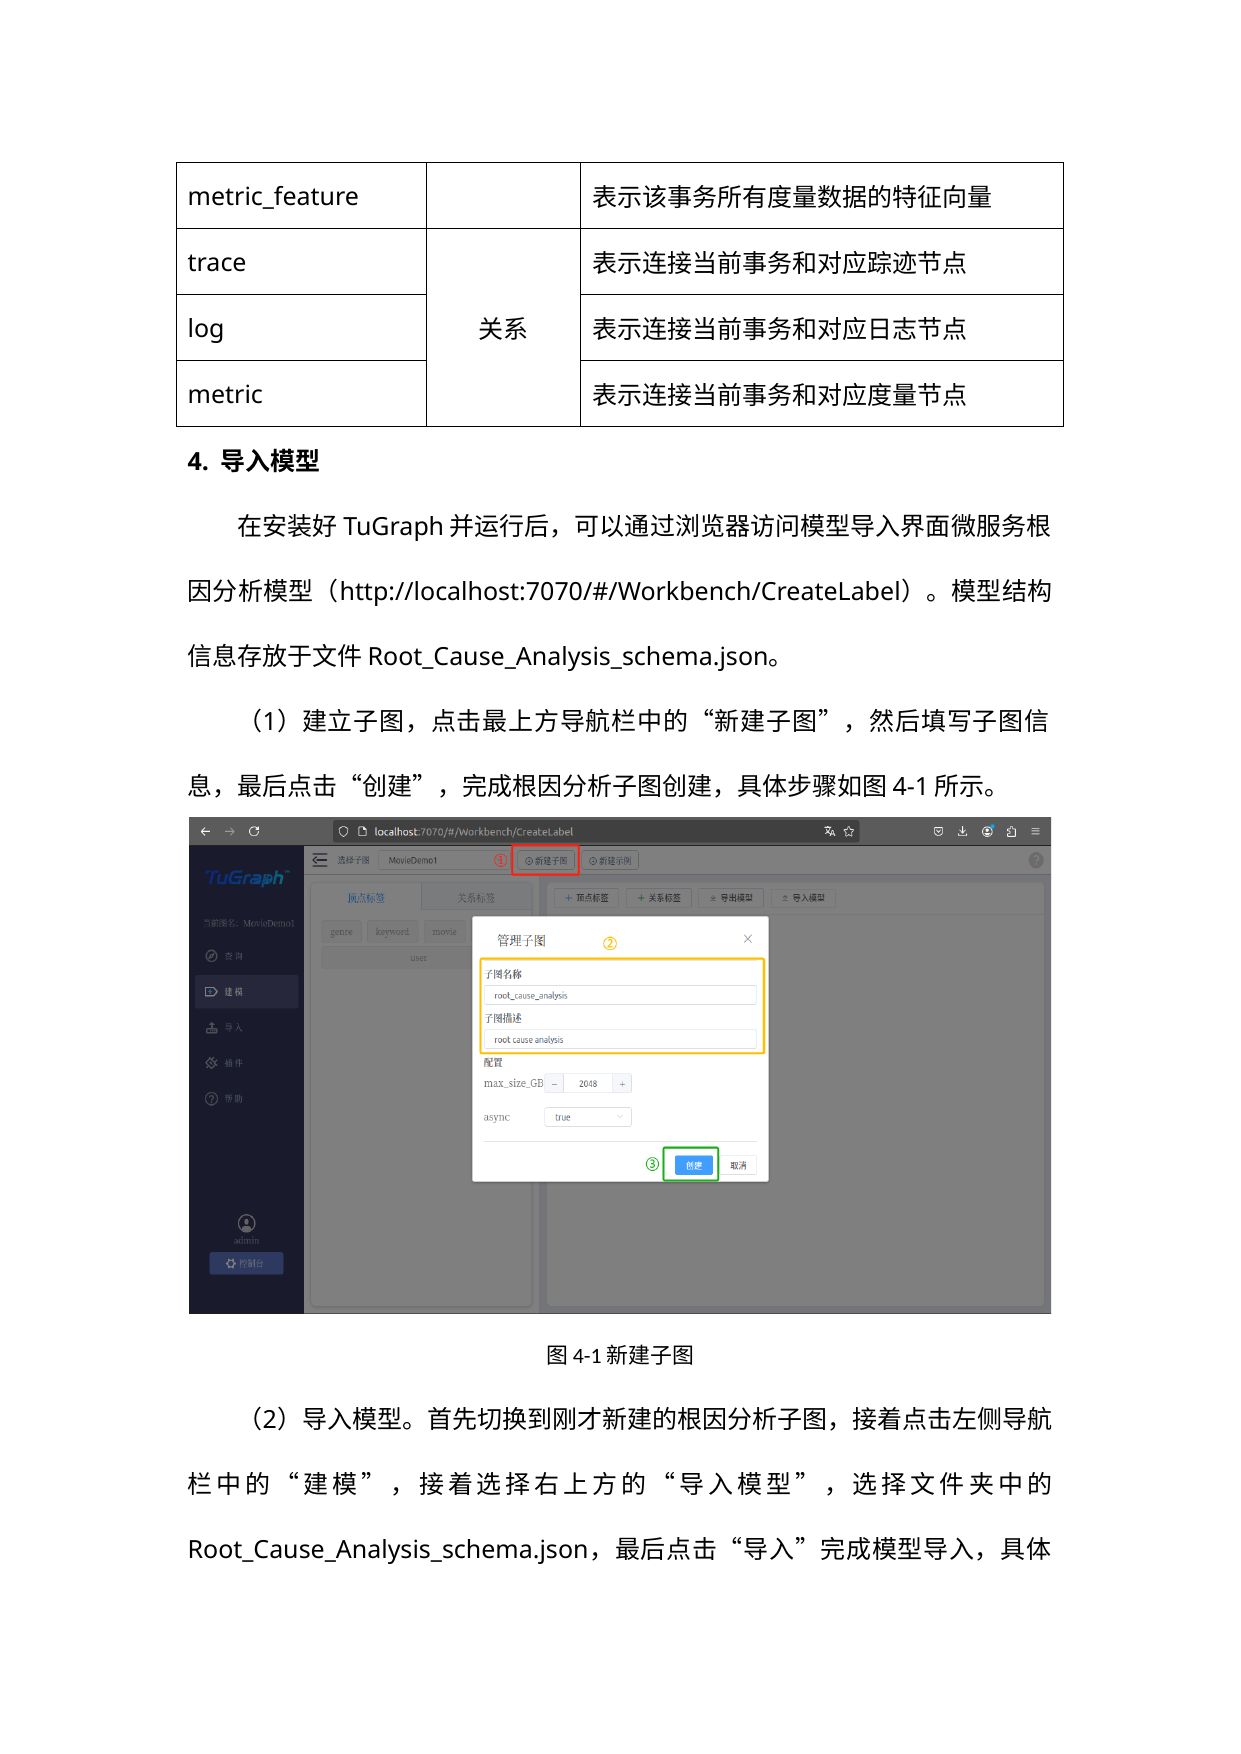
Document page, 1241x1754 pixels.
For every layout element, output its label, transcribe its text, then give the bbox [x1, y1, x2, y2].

table_cell 表示连接当前事务和对应日志节点 [581, 295, 1063, 360]
list 图4-1 新建子图 [187, 1337, 1053, 1370]
table_cell metric [177, 361, 426, 426]
list 导入模型 [187, 427, 1053, 492]
table_cell 表示该事务所有度量数据的特征向量 [581, 163, 1063, 228]
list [187, 1386, 1053, 1581]
table_cell metric_feature [177, 163, 426, 228]
list 建立子图，点击最上方导航栏中的“新建子图”，然后填写子图信息，最后点击“创建”，完成根因分析子图创建，具体步骤如图4-1所示。 [187, 687, 1053, 817]
table_cell log [177, 295, 426, 360]
list 在安装好TuGraph并运行后，可以通过浏览器访问模型导入界面微服务根因分析模型（http://localhost:7070/#/Workbench/CreateLabel）。模型结构信息存放于文件Root_Cause_Analysis_schema.json。 [187, 492, 1053, 687]
table_cell 表示连接当前事务和对应度量节点 [581, 361, 1063, 426]
table_cell 表示连接当前事务和对应踪迹节点 [581, 229, 1063, 294]
table_cell trace [177, 229, 426, 294]
picture [189, 817, 1052, 1314]
table_cell 关系 [427, 229, 580, 426]
